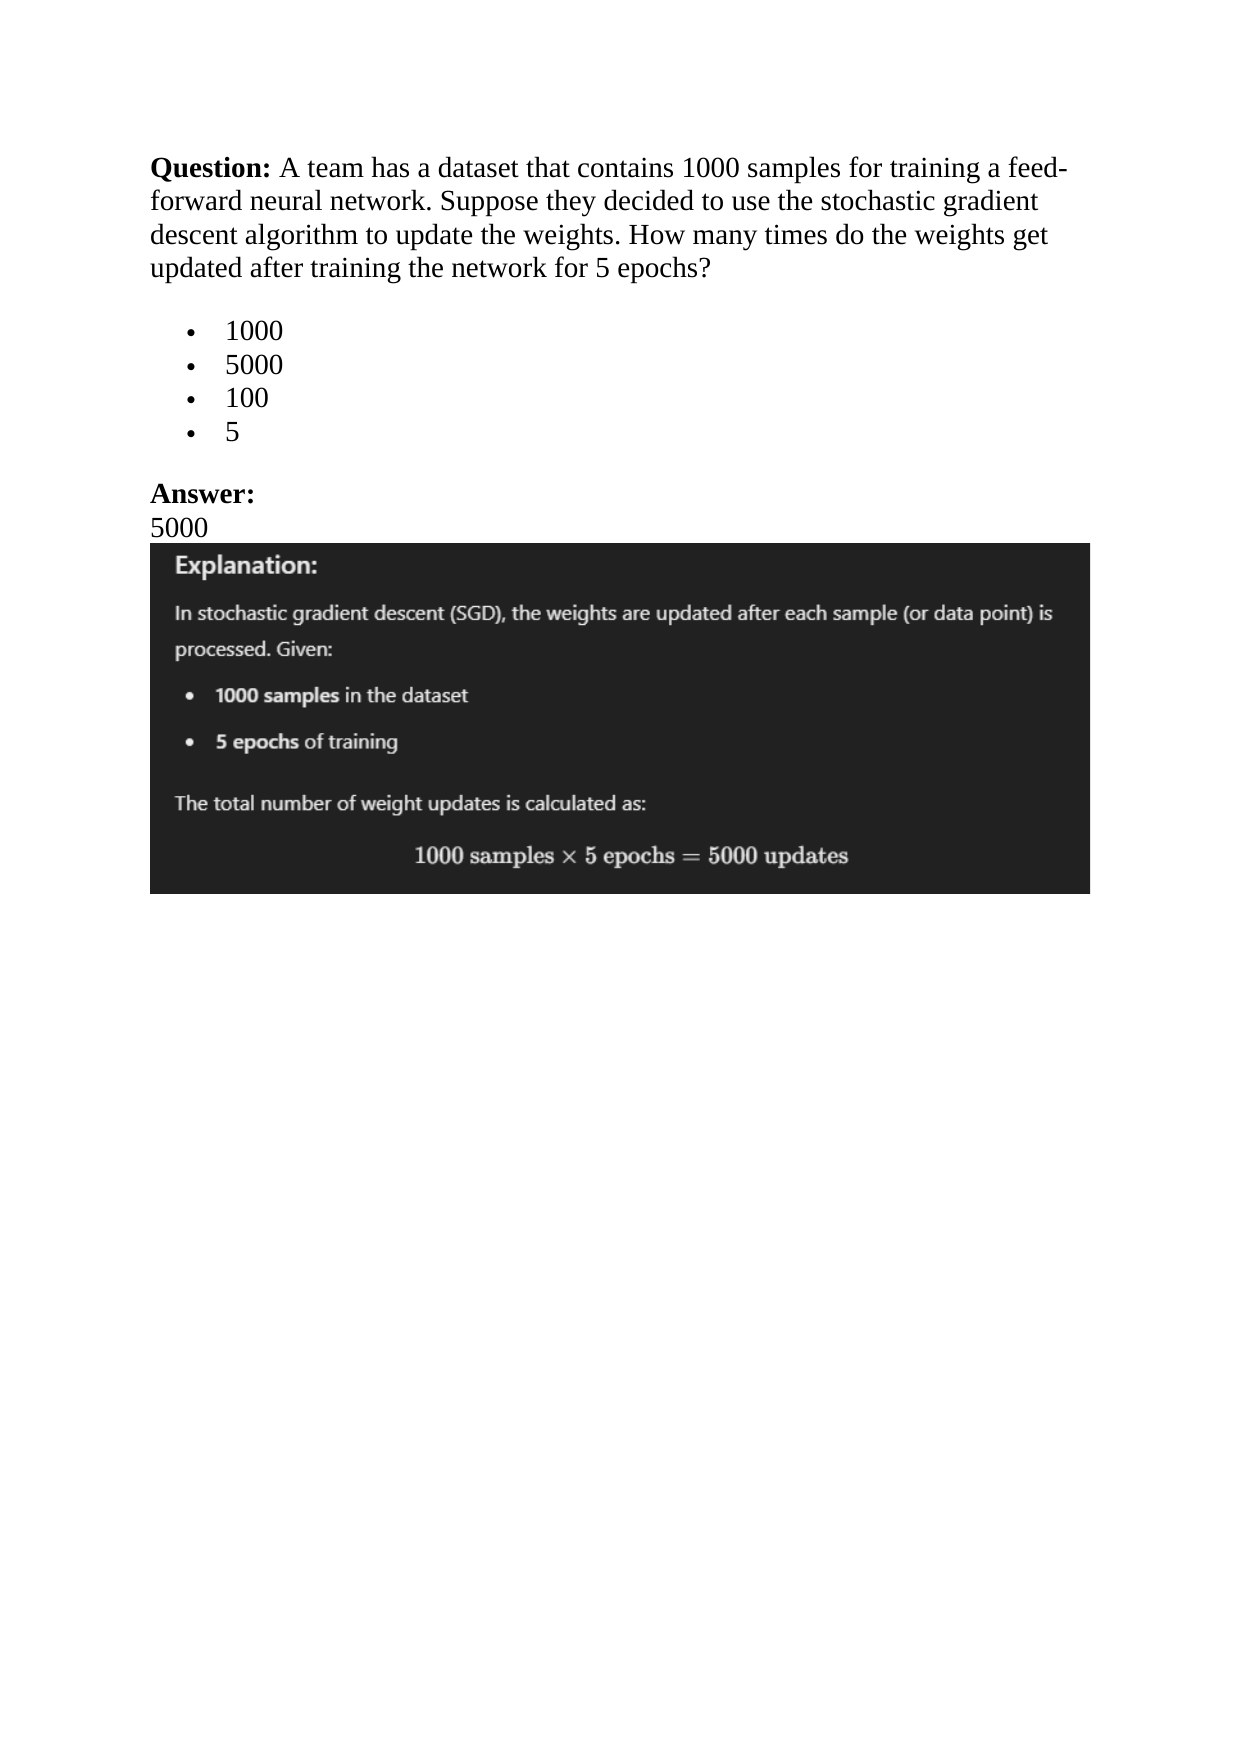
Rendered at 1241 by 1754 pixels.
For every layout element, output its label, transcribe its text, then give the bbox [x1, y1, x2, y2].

list 100 [187, 380, 1090, 414]
text Answer: 5000 [150, 477, 1090, 543]
list 5 [187, 414, 1090, 447]
list 1000 [187, 313, 1090, 347]
picture [150, 543, 1091, 894]
list 5000 [187, 347, 1090, 380]
text Question: A team has a dataset that contains 1000 samples for training a feed-forward neural network. Suppose they decided to use the stochastic gradient descent algorithm to update the weights. How many times do the weights get updated after training the network for 5 epochs? [150, 150, 1090, 284]
